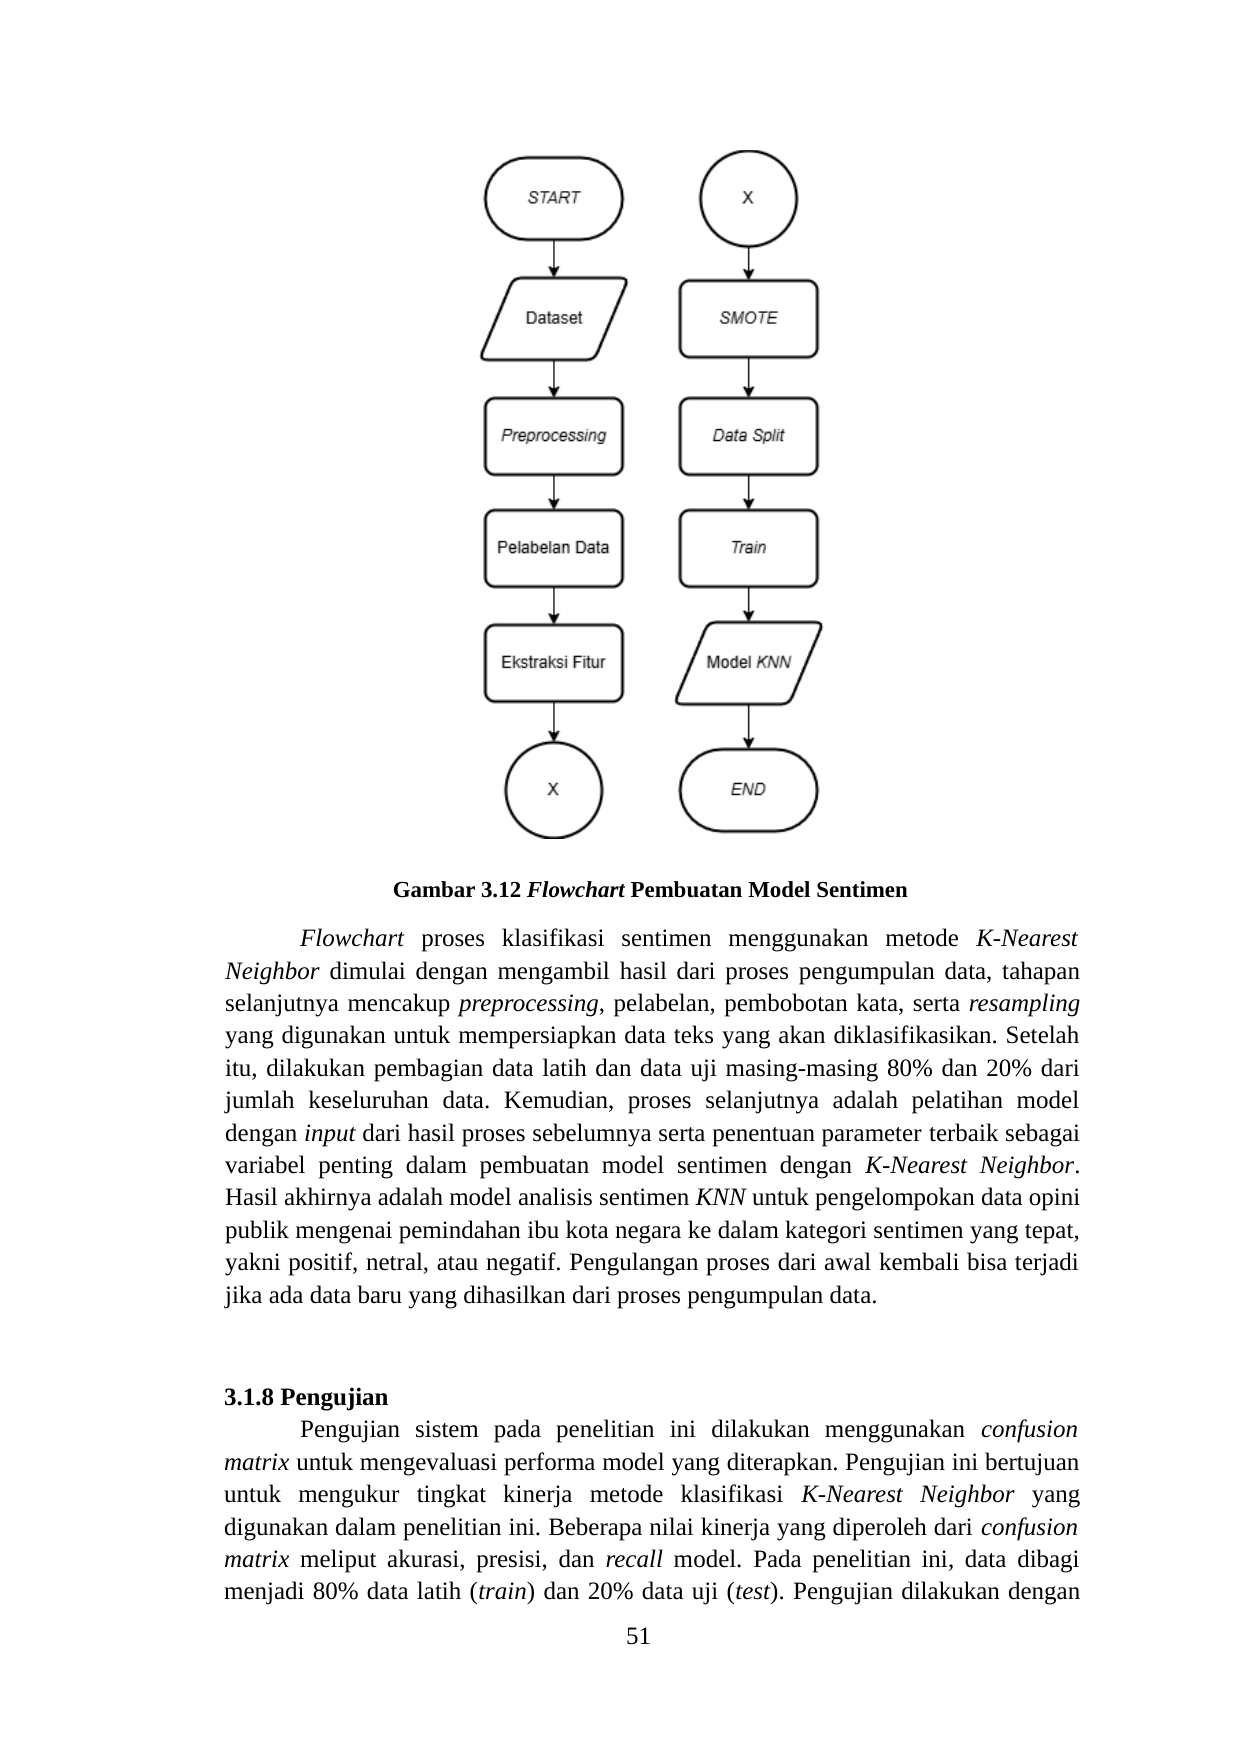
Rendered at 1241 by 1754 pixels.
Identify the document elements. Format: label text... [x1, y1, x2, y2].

picture [478, 150, 825, 839]
text Flowchart proses klasifikasi sentimen menggunakan metode K-Nearest Neighbor dimulai dengan mengambil hasil dari proses pengumpulan data, tahapan selanjutnya mencakup preprocessing, pelabelan, pembobotan kata, serta resampling yang digunakan untuk mempersiapkan data teks yang akan diklasifikasikan. Setelah itu, dilakukan pembagian data latih dan data uji masing-masing 80% dan 20% dari jumlah keseluruhan data. Kemudian, proses selanjutnya adalah pelatihan model dengan input dari hasil proses sebelumnya serta penentuan parameter terbaik sebagai variabel penting dalam pembuatan model sentimen dengan K-Nearest Neighbor. Hasil akhirnya adalah model analisis sentimen KNN untuk pengelompokan data opini publik mengenai pemindahan ibu kota negara ke dalam kategori sentimen yang tepat, yakni positif, netral, atau negatif. Pengulangan proses dari awal kembali bisa terjadi jika ada data baru yang dihasilkan dari proses pengumpulan data. [225, 923, 1080, 1308]
subtitle 3.1.8 Pengujian [223, 1382, 1122, 1411]
text Gambar 3.12 Flowchart Pembuatan Model Sentimen [178, 876, 1122, 902]
